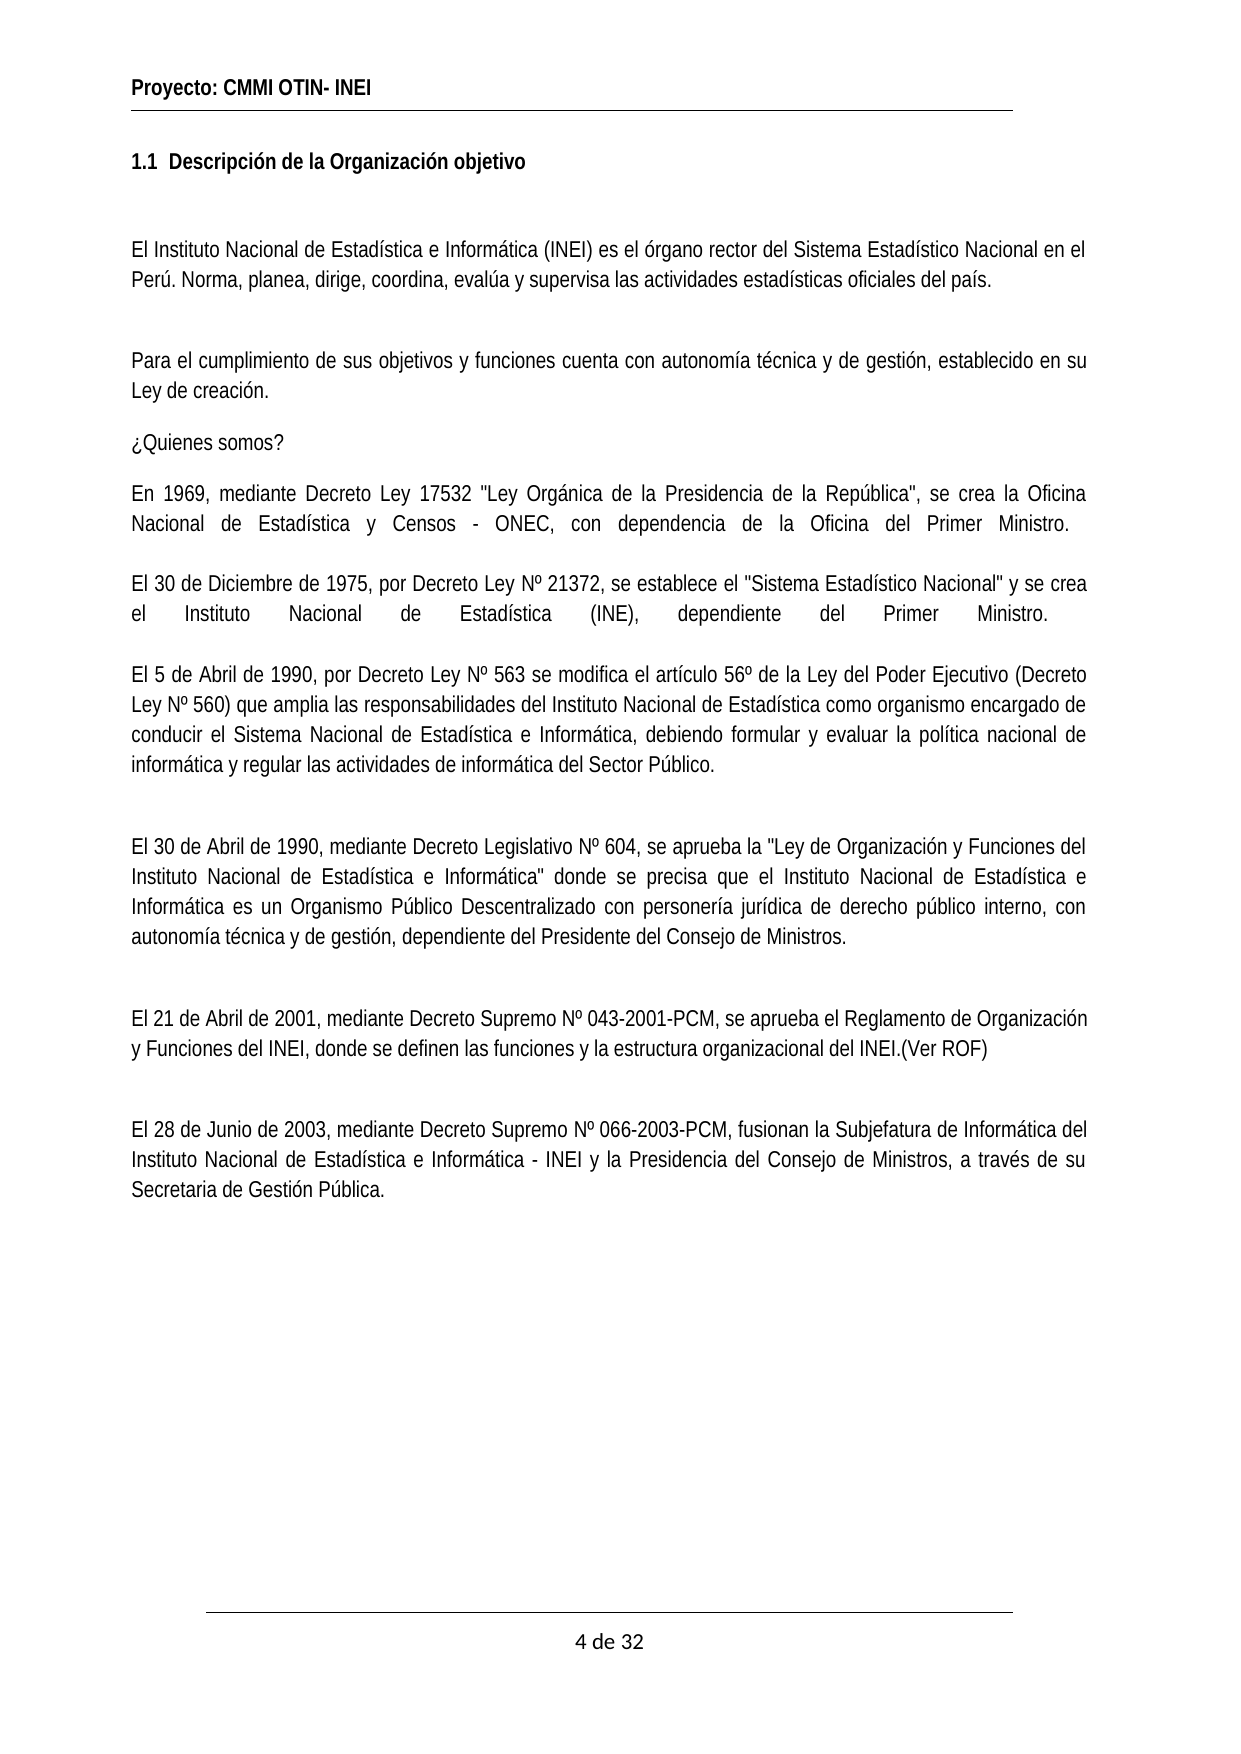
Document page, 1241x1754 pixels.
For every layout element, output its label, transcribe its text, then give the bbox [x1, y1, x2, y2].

subtitle Descripción de objetivo [131, 148, 1087, 175]
text Para el cumplimiento de sus objetivos y funciones cuenta con autonomía técnica y de gestión, establecido en su Ley de creación. [131, 317, 1087, 404]
text ¿Quienes somos? [131, 428, 1087, 455]
table_header [131, 480, 1087, 1228]
text El Instituto Nacional de Estadística e Informática (INEI) es el órgano rector del Sistema Estadístico Nacional en el Perú. Norma, planea, dirige, coordina, evalúa y supervisa las actividades estadísticas oficiales del país. [131, 236, 1087, 292]
